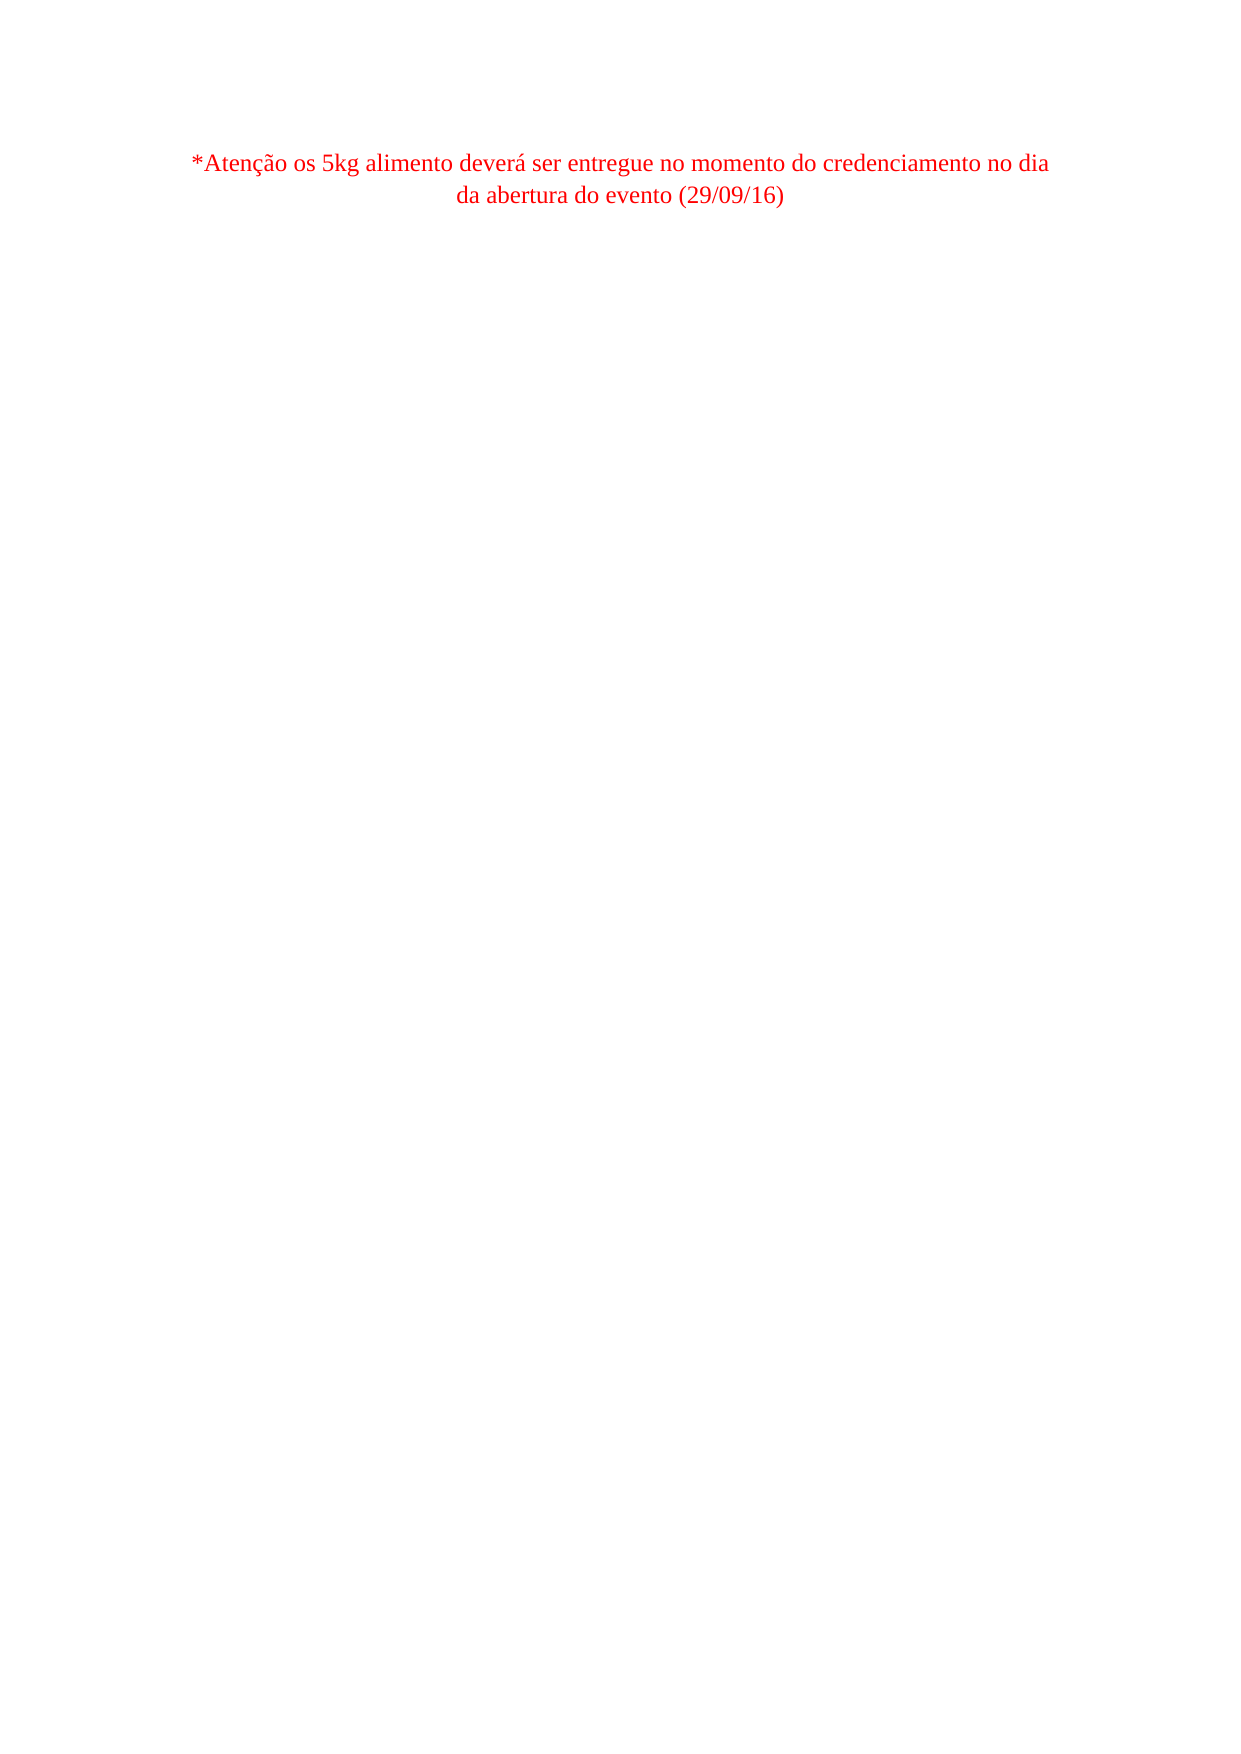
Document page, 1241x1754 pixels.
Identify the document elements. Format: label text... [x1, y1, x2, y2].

text *Atenção os 5kg alimento deverá ser entregue no momento do credenciamento no dia da abertura do evento (29/09/16) [177, 148, 1063, 209]
